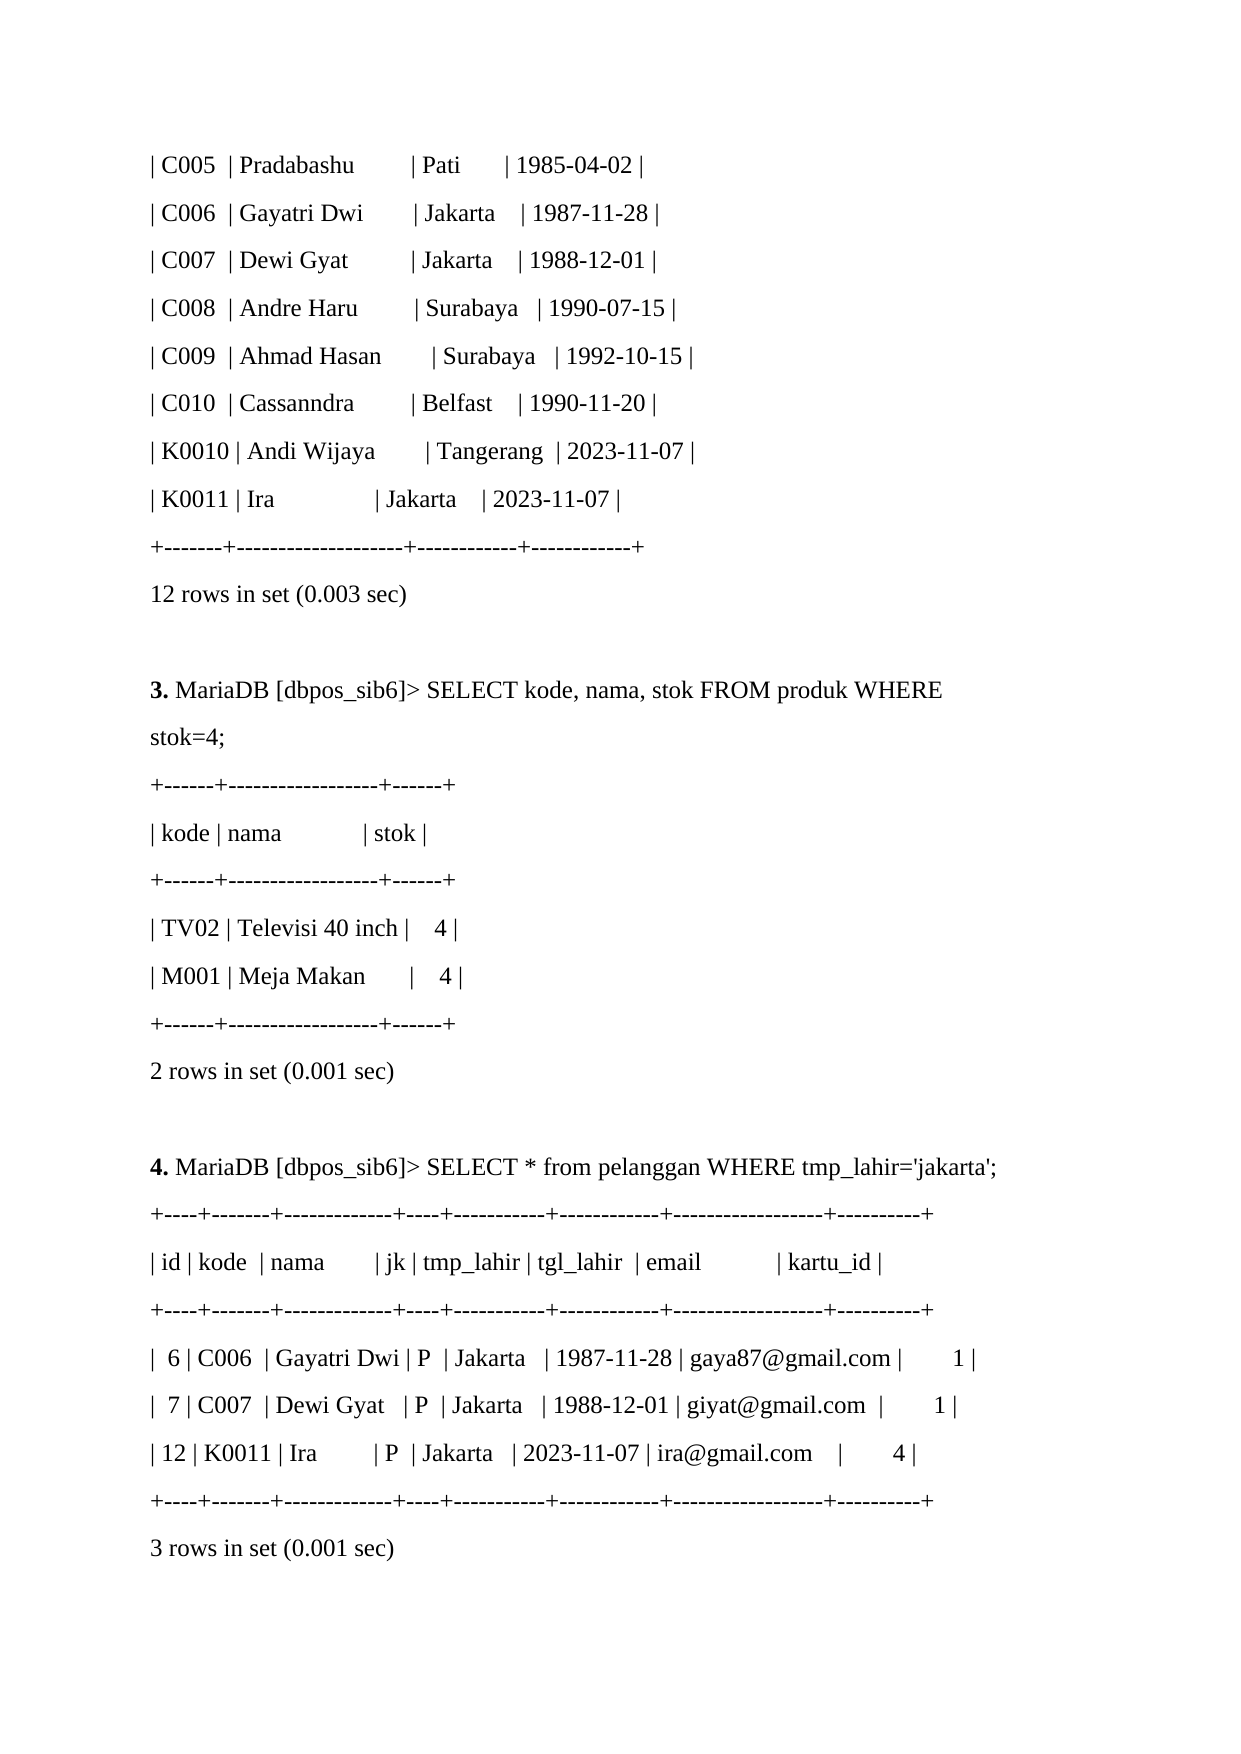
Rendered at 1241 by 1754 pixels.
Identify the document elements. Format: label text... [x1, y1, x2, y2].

text | TV02 | Televisi 40 inch | 4 | [150, 913, 1090, 942]
text +------+------------------+------+ [150, 770, 1090, 799]
text +----+-------+-------------+----+-----------+------------+------------------+----------+ [150, 1486, 1090, 1514]
text +------+------------------+------+ [150, 866, 1090, 894]
text | C006 | Gayatri Dwi | Jakarta | 1987-11-28 | [150, 198, 1090, 226]
text | C010 | Cassanndra | Belfast | 1990-11-20 | [150, 388, 1090, 417]
text stok=4; [150, 722, 1090, 751]
text +----+-------+-------------+----+-----------+------------+------------------+----------+ [150, 1295, 1090, 1324]
text 3. MariaDB [dbpos_sib6]> SELECT kode, nama, stok FROM produk WHERE [150, 675, 1090, 703]
text | kode | nama | stok | [150, 818, 1090, 847]
text | K0010 | Andi Wijaya | Tangerang | 2023-11-07 | [150, 436, 1090, 465]
text +------+------------------+------+ [150, 1009, 1090, 1037]
text 3 rows in set (0.001 sec) [150, 1533, 1090, 1562]
text | id | kode | nama | jk | tmp_lahir | tgl_lahir | email | kartu_id | [150, 1247, 1090, 1276]
text +-------+--------------------+------------+------------+ [150, 532, 1090, 560]
text | C009 | Ahmad Hasan | Surabaya | 1992-10-15 | [150, 341, 1090, 369]
text 4. MariaDB [dbpos_sib6]> SELECT * from pelanggan WHERE tmp_lahir='jakarta'; [150, 1152, 1090, 1181]
text | 6 | C006 | Gayatri Dwi | P | Jakarta | 1987-11-28 | gaya87@gmail.com | 1 | [150, 1343, 1090, 1371]
text | K0011 | Ira | Jakarta | 2023-11-07 | [150, 484, 1090, 513]
text | C005 | Pradabashu | Pati | 1985-04-02 | [150, 150, 1090, 179]
text | C007 | Dewi Gyat | Jakarta | 1988-12-01 | [150, 245, 1090, 274]
text | 7 | C007 | Dewi Gyat | P | Jakarta | 1988-12-01 | giyat@gmail.com | 1 | [150, 1390, 1090, 1419]
text +----+-------+-------------+----+-----------+------------+------------------+----------+ [150, 1199, 1090, 1228]
text | C008 | Andre Haru | Surabaya | 1990-07-15 | [150, 293, 1090, 322]
text 12 rows in set (0.003 sec) [150, 579, 1090, 608]
text 2 rows in set (0.001 sec) [150, 1056, 1090, 1085]
text | M001 | Meja Makan | 4 | [150, 961, 1090, 990]
text | 12 | K0011 | Ira | P | Jakarta | 2023-11-07 | ira@gmail.com | 4 | [150, 1438, 1090, 1467]
